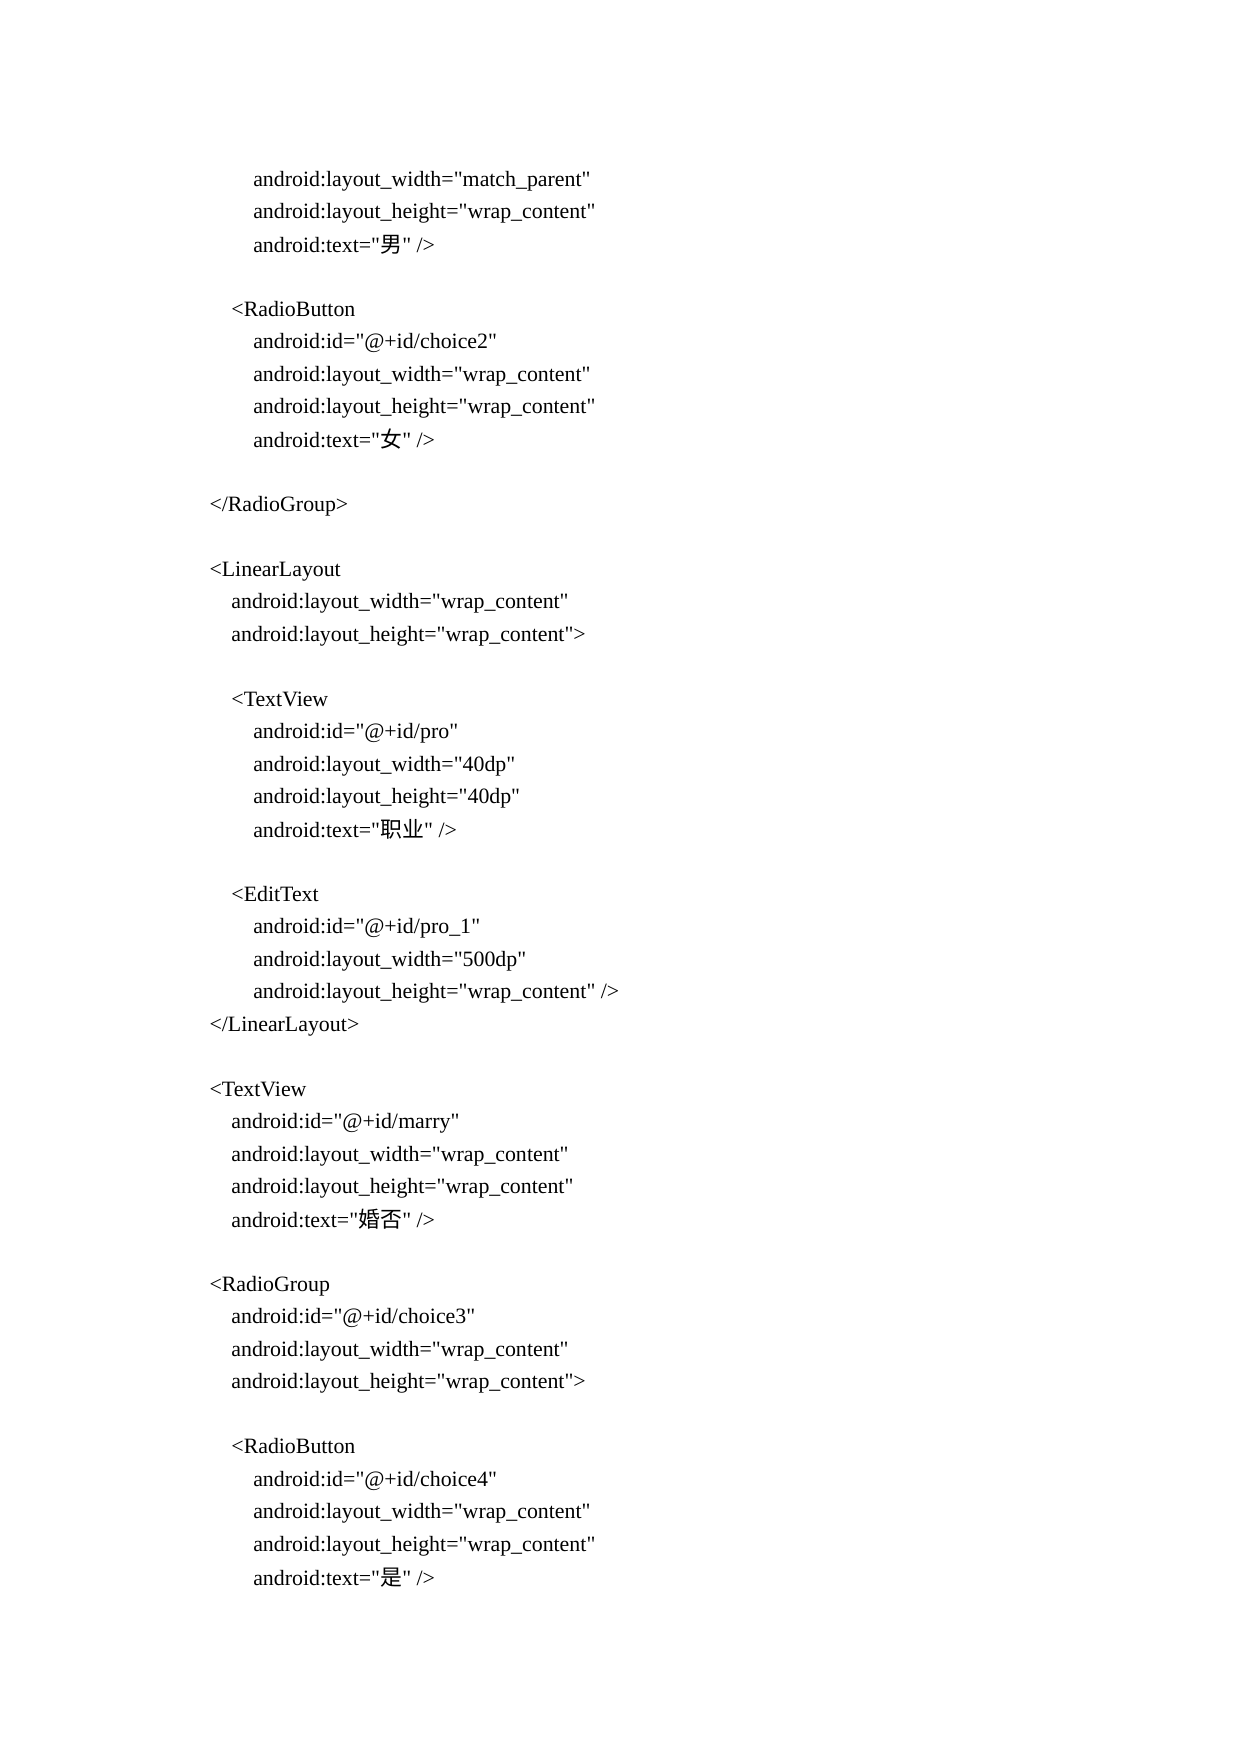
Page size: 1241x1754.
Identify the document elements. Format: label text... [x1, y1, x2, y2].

text <LinearLayout [187, 552, 1053, 584]
text android:layout_height="wrap_content"> [187, 1364, 1053, 1397]
text android:layout_height="wrap_content" [187, 1527, 1053, 1559]
text android:layout_width="40dp" [187, 747, 1053, 779]
text </LinearLayout> [187, 1007, 1053, 1039]
text android:layout_width="wrap_content" [187, 1494, 1053, 1527]
text android:id="@+id/pro" [187, 714, 1053, 747]
text <TextView [187, 682, 1053, 714]
text android:layout_height="wrap_content" [187, 194, 1053, 227]
text android:layout_width="500dp" [187, 942, 1053, 974]
text android:layout_height="wrap_content" /> [187, 974, 1053, 1007]
text android:layout_width="wrap_content" [187, 357, 1053, 389]
text <EditText [187, 877, 1053, 909]
text android:layout_height="40dp" [187, 779, 1053, 812]
text android:text="职业" /> [187, 812, 1053, 844]
text android:layout_width="wrap_content" [187, 584, 1053, 617]
text <RadioButton [187, 1429, 1053, 1462]
text android:layout_height="wrap_content" [187, 1169, 1053, 1202]
text android:layout_height="wrap_content"> [187, 617, 1053, 649]
text android:id="@+id/choice2" [187, 324, 1053, 357]
text android:id="@+id/choice3" [187, 1299, 1053, 1332]
text android:text="是" /> [187, 1559, 1053, 1592]
text </RadioGroup> [187, 487, 1053, 519]
text android:id="@+id/choice4" [187, 1462, 1053, 1494]
text android:layout_width="match_parent" [187, 162, 1053, 194]
text android:text="婚否" /> [187, 1202, 1053, 1234]
text <RadioButton [187, 292, 1053, 324]
text <TextView [187, 1072, 1053, 1104]
text <RadioGroup [187, 1267, 1053, 1299]
text android:text="男" /> [187, 227, 1053, 259]
text android:id="@+id/pro_1" [187, 909, 1053, 942]
text android:id="@+id/marry" [187, 1104, 1053, 1137]
text android:layout_height="wrap_content" [187, 389, 1053, 422]
text android:layout_width="wrap_content" [187, 1137, 1053, 1169]
text android:text="女" /> [187, 422, 1053, 454]
text android:layout_width="wrap_content" [187, 1332, 1053, 1364]
